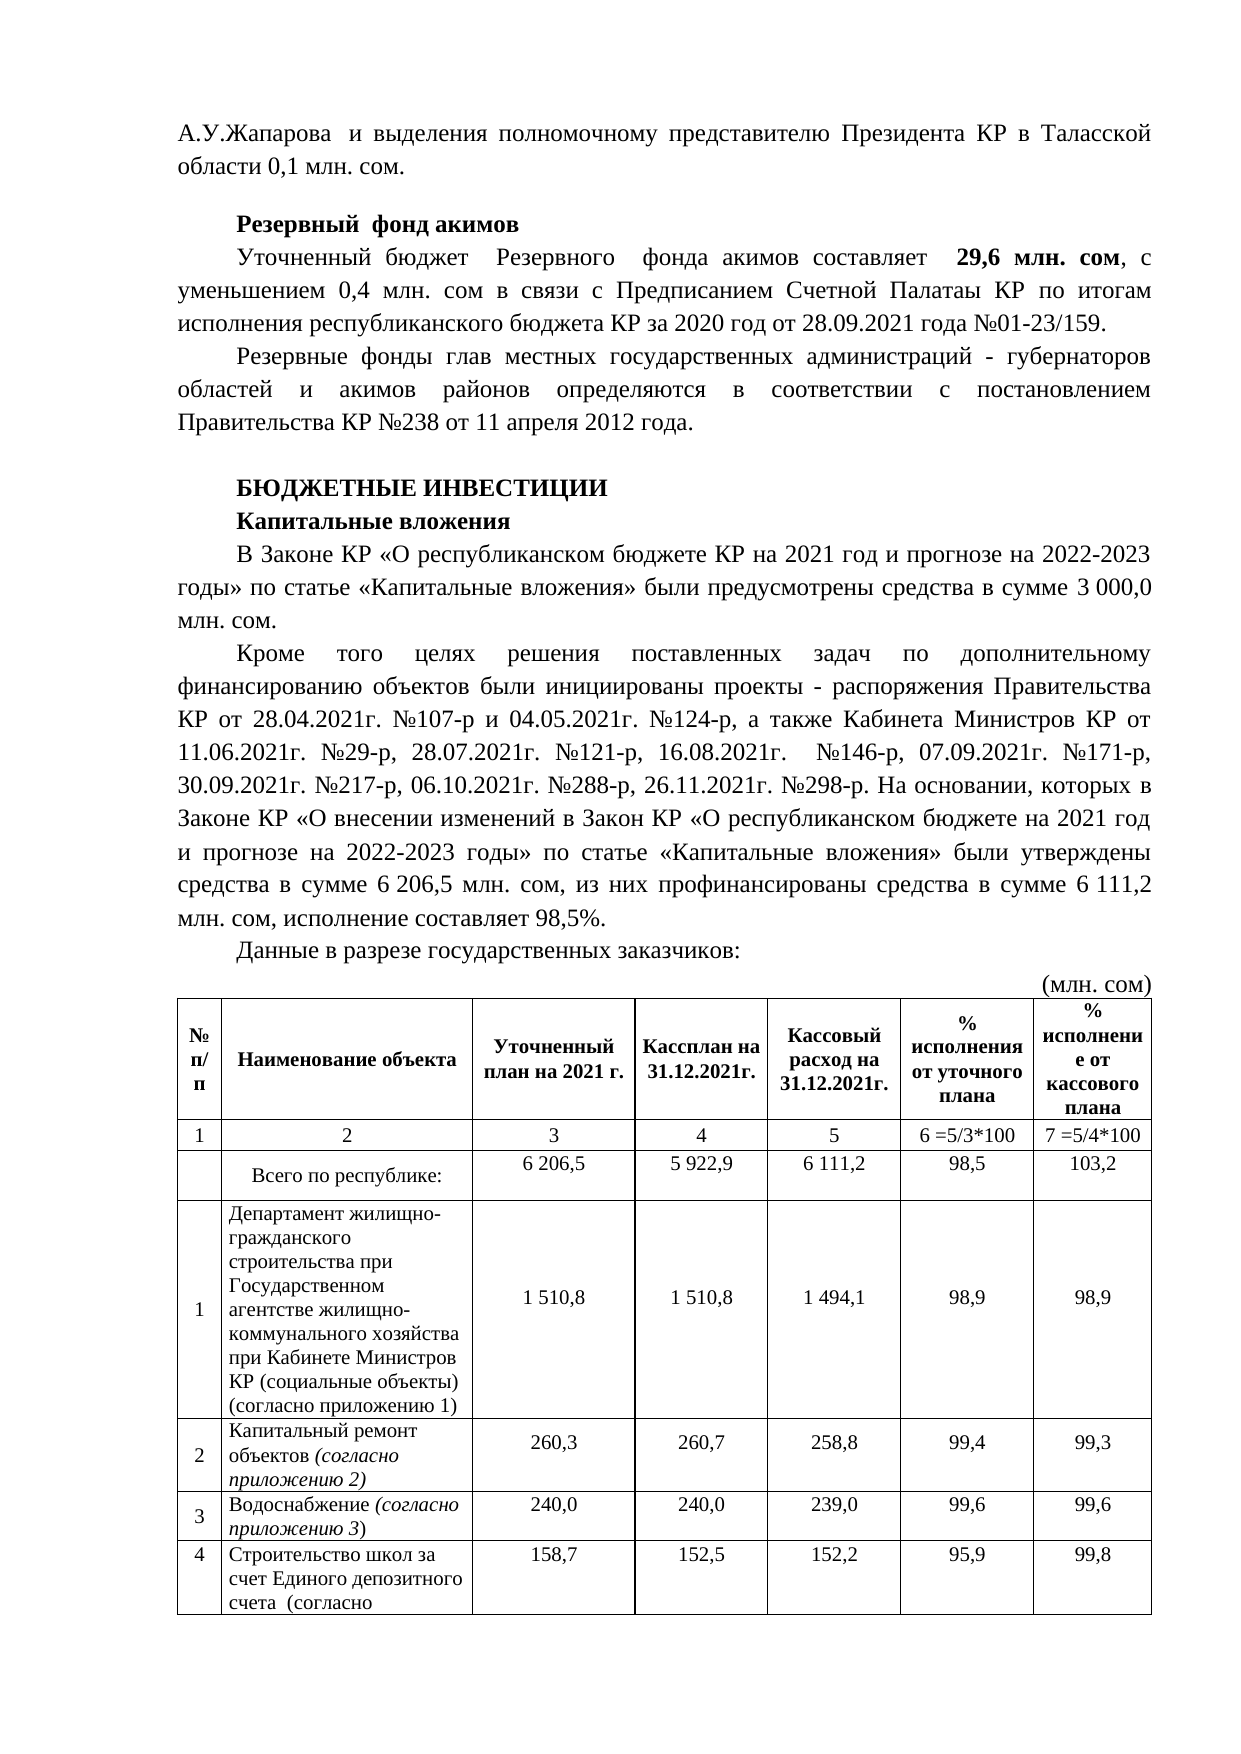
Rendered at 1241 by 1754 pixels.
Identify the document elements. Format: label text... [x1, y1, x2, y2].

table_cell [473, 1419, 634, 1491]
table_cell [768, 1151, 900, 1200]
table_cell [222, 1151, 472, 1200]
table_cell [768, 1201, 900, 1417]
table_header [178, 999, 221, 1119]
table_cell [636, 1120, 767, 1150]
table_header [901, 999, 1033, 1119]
text Резервный фонд акимов [177, 209, 1152, 238]
text Кроме того целях решения поставленных задач по дополнительному финансированию объектов были инициированы проекты - распоряжения Правительства КР от 28.04.2021г. №107-р и 04.05.2021г. №124-р, а также Кабинета Министров КР от 11.06.2021г. №29-р, 28.07.2021г. №121-р, 16.08.2021г. №146-р, 07.09.2021г. №171-р, 30.09.2021г. №217-р, 06.10.2021г. №288-р, 26.11.2021г. №298-р. На основании, которых в Законе КР «О внесении изменений в Закон КР «О республиканском бюджете на 2021 год и прогнозе на 2022-2023 годы» по статье «Капитальные вложения» были утверждены средства в сумме 6 206,5 млн. сом, из них профинансированы средства в сумме 6 111,2 млн. сом, исполнение составляет 98,5%. [177, 638, 1152, 931]
text (млн. сом) [177, 969, 1152, 997]
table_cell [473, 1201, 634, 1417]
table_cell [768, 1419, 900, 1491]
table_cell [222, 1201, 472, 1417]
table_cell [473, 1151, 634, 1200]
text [177, 118, 1152, 180]
text БЮДЖЕТНЫЕ ИНВЕСТИЦИИ [177, 473, 1152, 502]
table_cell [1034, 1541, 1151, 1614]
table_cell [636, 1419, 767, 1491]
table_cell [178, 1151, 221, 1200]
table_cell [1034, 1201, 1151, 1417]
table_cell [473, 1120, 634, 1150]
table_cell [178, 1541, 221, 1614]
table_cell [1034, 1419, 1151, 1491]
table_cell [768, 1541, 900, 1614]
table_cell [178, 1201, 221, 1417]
text Уточненный бюджет Резервного фонда акимов составляет 29,6 млн. сом, с уменьшением 0,4 млн. сом в связи с Предписанием Счетной Палатаы КР по итогам исполнения республиканского бюджета КР за 2020 год от 28.09.2021 года №01-23/159. [177, 242, 1152, 337]
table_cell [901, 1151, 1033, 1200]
text Данные в разрезе государственных заказчиков: [177, 936, 1152, 964]
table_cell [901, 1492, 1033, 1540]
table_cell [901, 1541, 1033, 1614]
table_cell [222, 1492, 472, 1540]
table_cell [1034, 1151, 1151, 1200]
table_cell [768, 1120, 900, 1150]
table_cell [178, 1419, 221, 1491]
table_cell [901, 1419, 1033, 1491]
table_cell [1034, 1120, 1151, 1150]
text В Законе КР «О республиканском бюджете КР на 2021 год и прогнозе на 2022-2023 годы» по статье «Капитальные вложения» были предусмотрены средства в сумме 3 000,0 млн. сом. [177, 539, 1152, 634]
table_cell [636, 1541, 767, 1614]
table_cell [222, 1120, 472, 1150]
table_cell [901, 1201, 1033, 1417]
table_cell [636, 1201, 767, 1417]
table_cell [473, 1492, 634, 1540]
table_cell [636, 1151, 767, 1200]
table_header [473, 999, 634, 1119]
text Капитальные вложения [177, 506, 1152, 535]
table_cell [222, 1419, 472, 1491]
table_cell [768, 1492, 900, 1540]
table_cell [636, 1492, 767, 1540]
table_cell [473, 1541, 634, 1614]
text Резервные фонды глав местных государственных администраций - губернаторов областей и акимов районов определяются в соответствии с постановлением Правительства КР №238 от 11 апреля 2012 года. [177, 341, 1152, 436]
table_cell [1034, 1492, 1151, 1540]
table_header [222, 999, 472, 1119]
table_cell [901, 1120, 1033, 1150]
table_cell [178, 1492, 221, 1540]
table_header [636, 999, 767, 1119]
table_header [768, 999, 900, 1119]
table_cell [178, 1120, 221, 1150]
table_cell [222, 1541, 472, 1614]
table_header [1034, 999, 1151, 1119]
